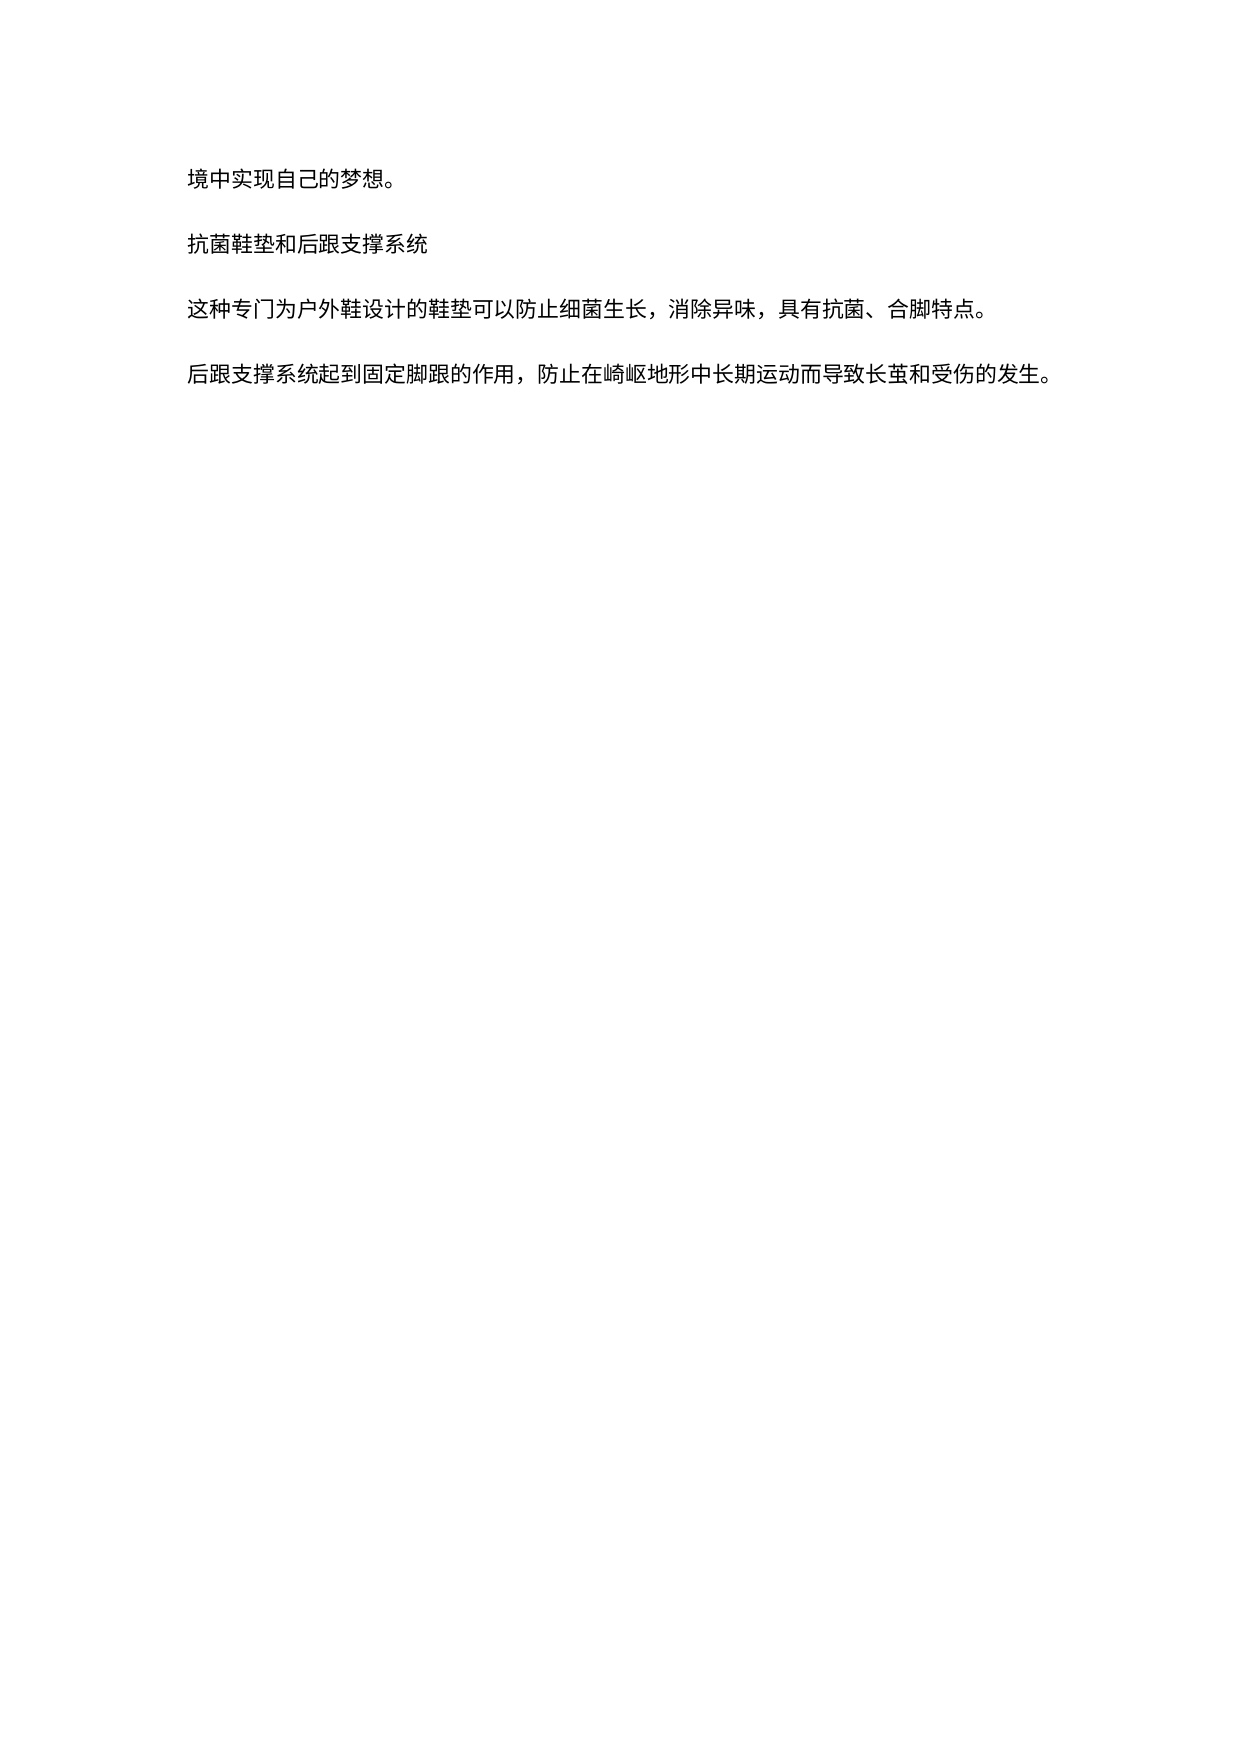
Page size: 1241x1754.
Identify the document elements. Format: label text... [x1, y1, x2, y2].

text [187, 162, 1053, 194]
text 抗菌鞋垫和后跟支撑系统 [187, 227, 1053, 259]
text 后跟支撑系统起到固定脚跟的作用，防止在崎岖地形中长期运动而导致长茧和受伤的发生。 [187, 357, 1053, 389]
text 这种专门为户外鞋设计的鞋垫可以防止细菌生长，消除异味，具有抗菌、合脚特点。 [187, 292, 1053, 324]
